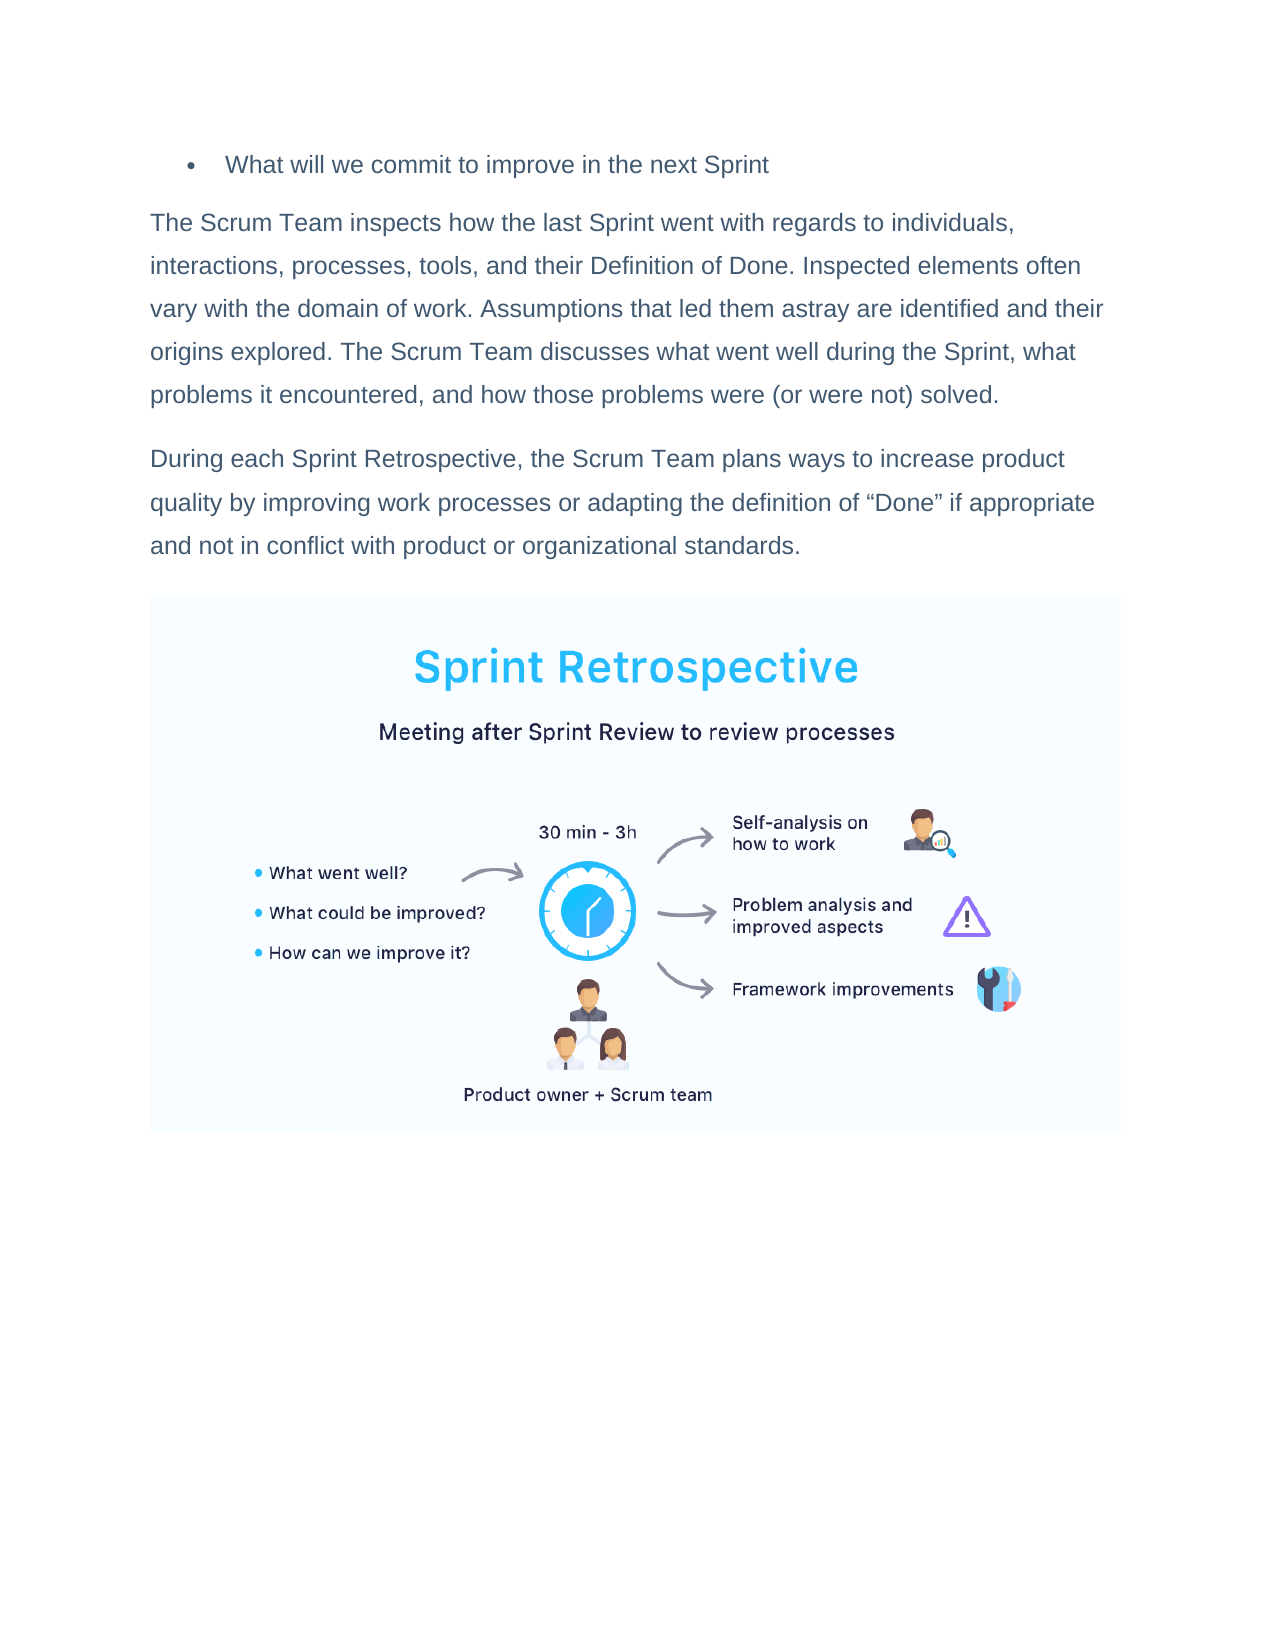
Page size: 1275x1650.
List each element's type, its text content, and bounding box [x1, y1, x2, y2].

list What will we commit to improve in the next Sprint [187, 150, 1125, 179]
text During each Sprint Retrospective, the Scrum Team plans ways to increase product quality by improving work processes or adapting the definition of “Done” if appropriate and not in conflict with product or organizational standards. [150, 444, 1125, 559]
picture [150, 594, 1122, 1133]
text The Scrum Team inspects how the last Sprint went with regards to individuals, interactions, processes, tools, and their Definition of Done. Inspected elements often vary with the domain of work. Assumptions that led them astray are identified and their origins explored. The Scrum Team discusses what went well during the Sprint, what problems it encountered, and how those problems were (or were not) solved. [150, 208, 1125, 409]
